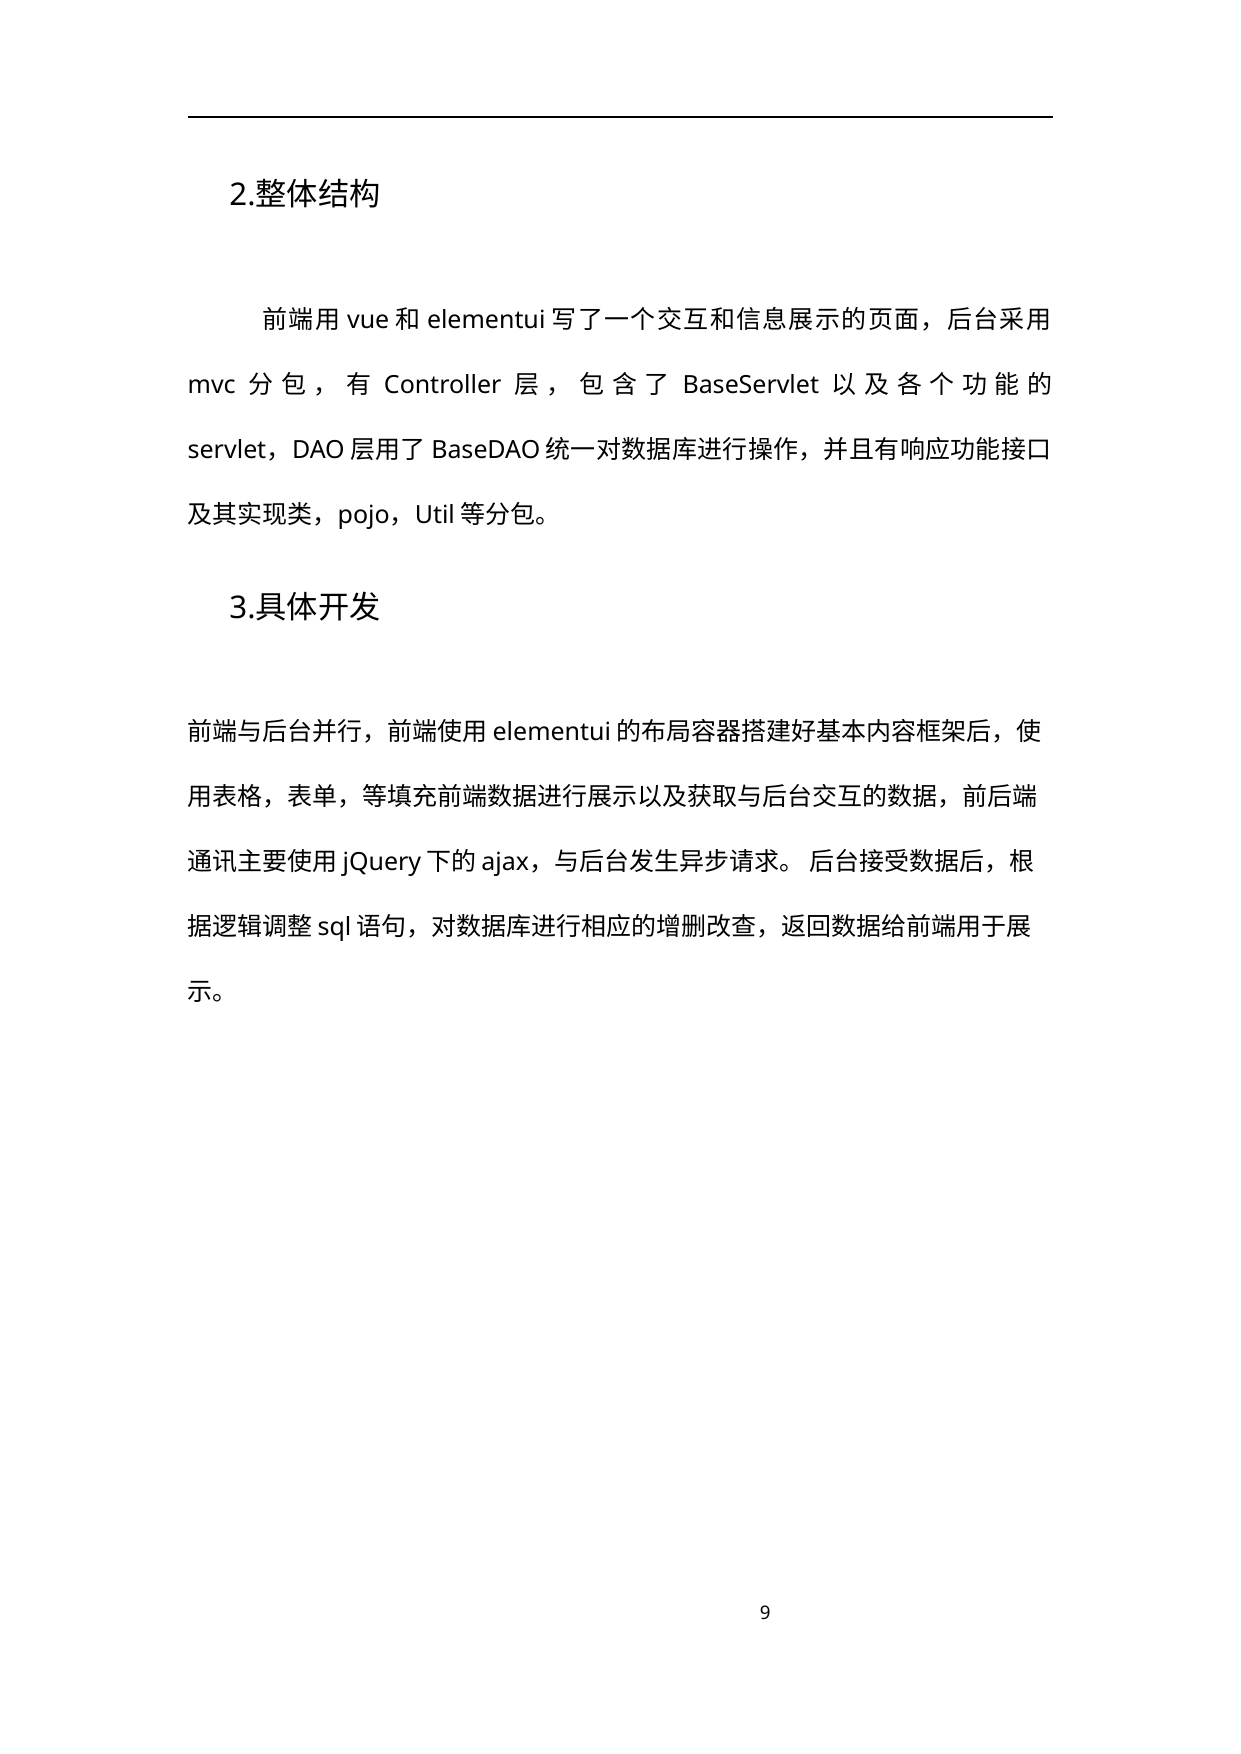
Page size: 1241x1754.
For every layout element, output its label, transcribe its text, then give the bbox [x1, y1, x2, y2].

subtitle 3.具体开发 [208, 572, 1053, 637]
list 前端用vue和elementui写了一个交互和信息展示的页面，后台采用mvc分包，有Controller层，包含了BaseServlet以及各个功能的servlet，DAO层用了BaseDAO统一对数据库进行操作，并且有响应功能接口及其实现类，pojo，Util等分包。 [187, 285, 1053, 545]
list 前端与后台并行，前端使用elementui的布局容器搭建好基本内容框架后，使用表格，表单，等填充前端数据进行展示以及获取与后台交互的数据，前后端通讯主要使用jQuery下的ajax，与后台发生异步请求。 后台接受数据后，根据逻辑调整sql语句，对数据库进行相应的增删改查，返回数据给前端用于展示。 [187, 697, 1053, 1022]
subtitle 2.整体结构 [208, 160, 1053, 225]
